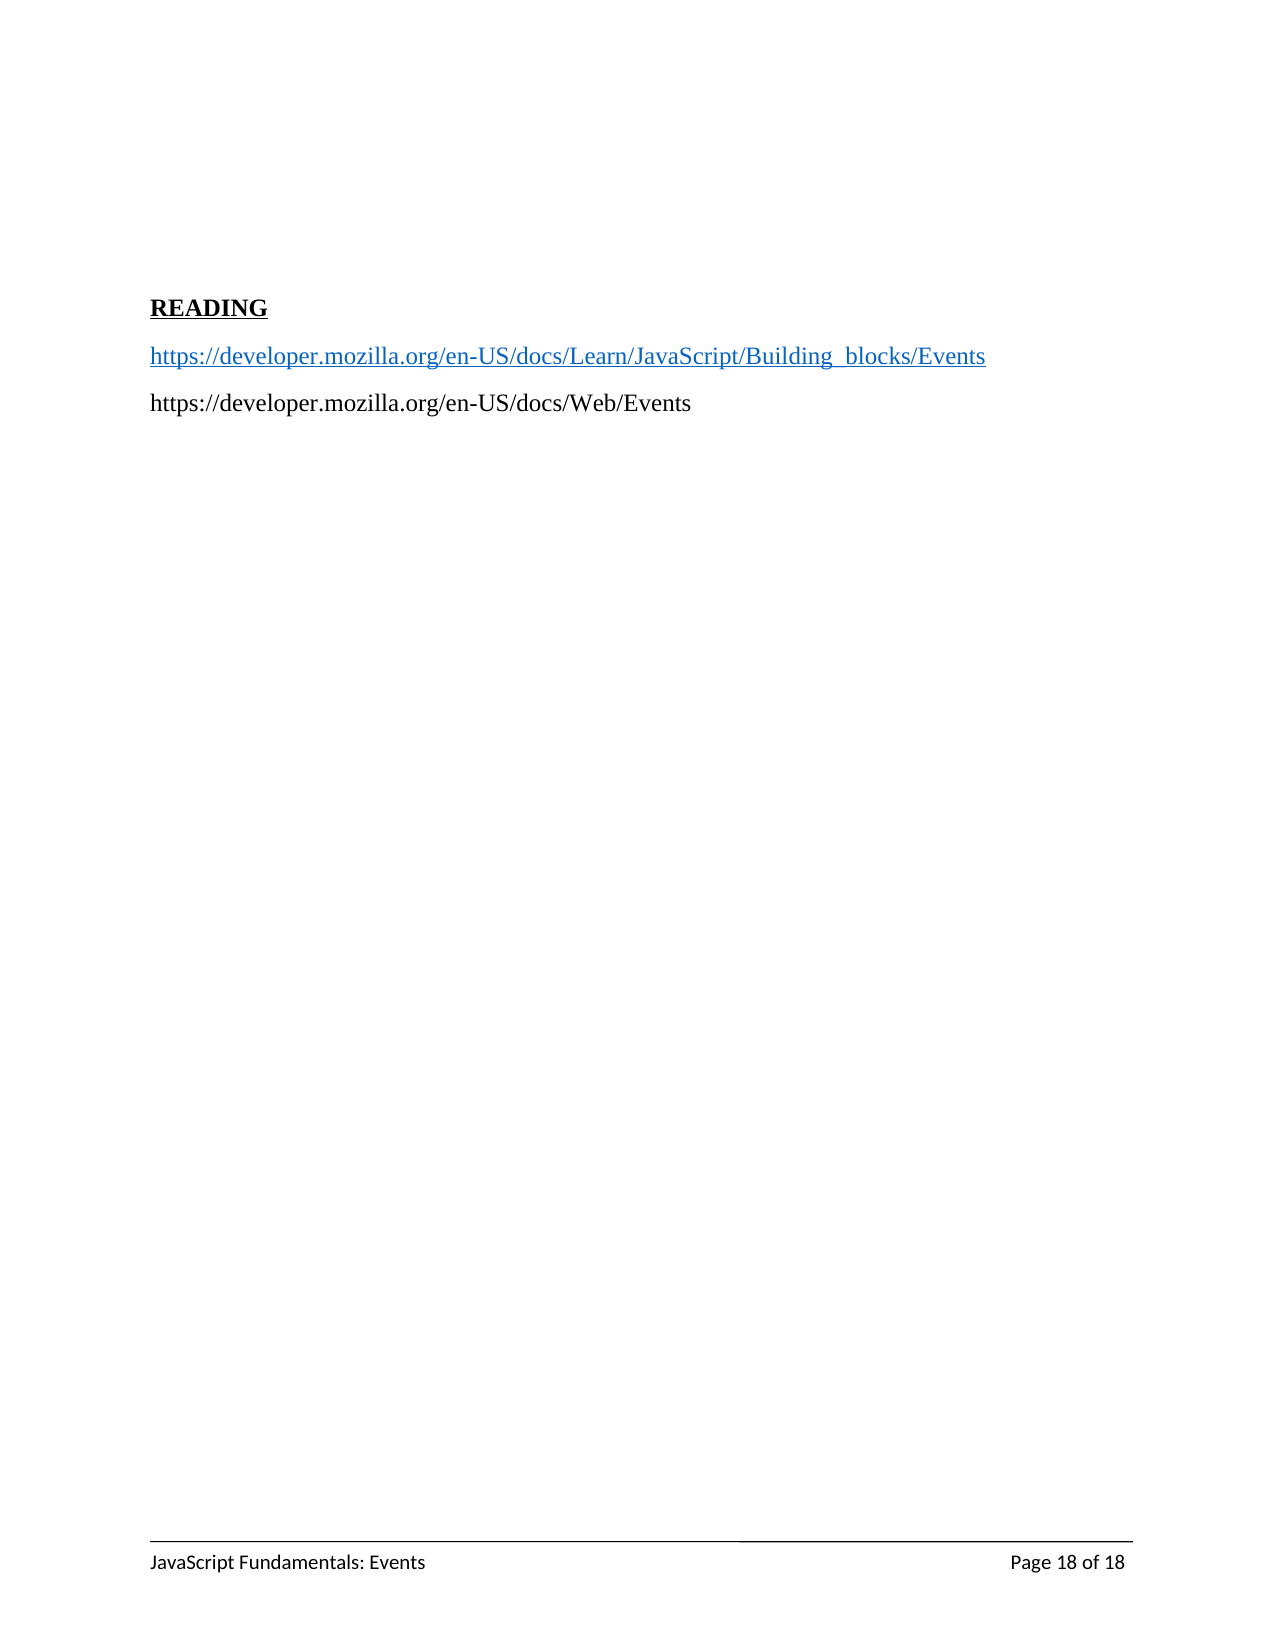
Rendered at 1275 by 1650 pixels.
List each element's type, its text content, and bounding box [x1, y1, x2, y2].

text https://developer.mozilla.org/en-US/docs/Web/Events [150, 388, 1125, 417]
text https://developer.mozilla.org/en-US/docs/Learn/JavaScript/Building_blocks/Events [150, 341, 1125, 369]
text READING [150, 293, 1125, 322]
